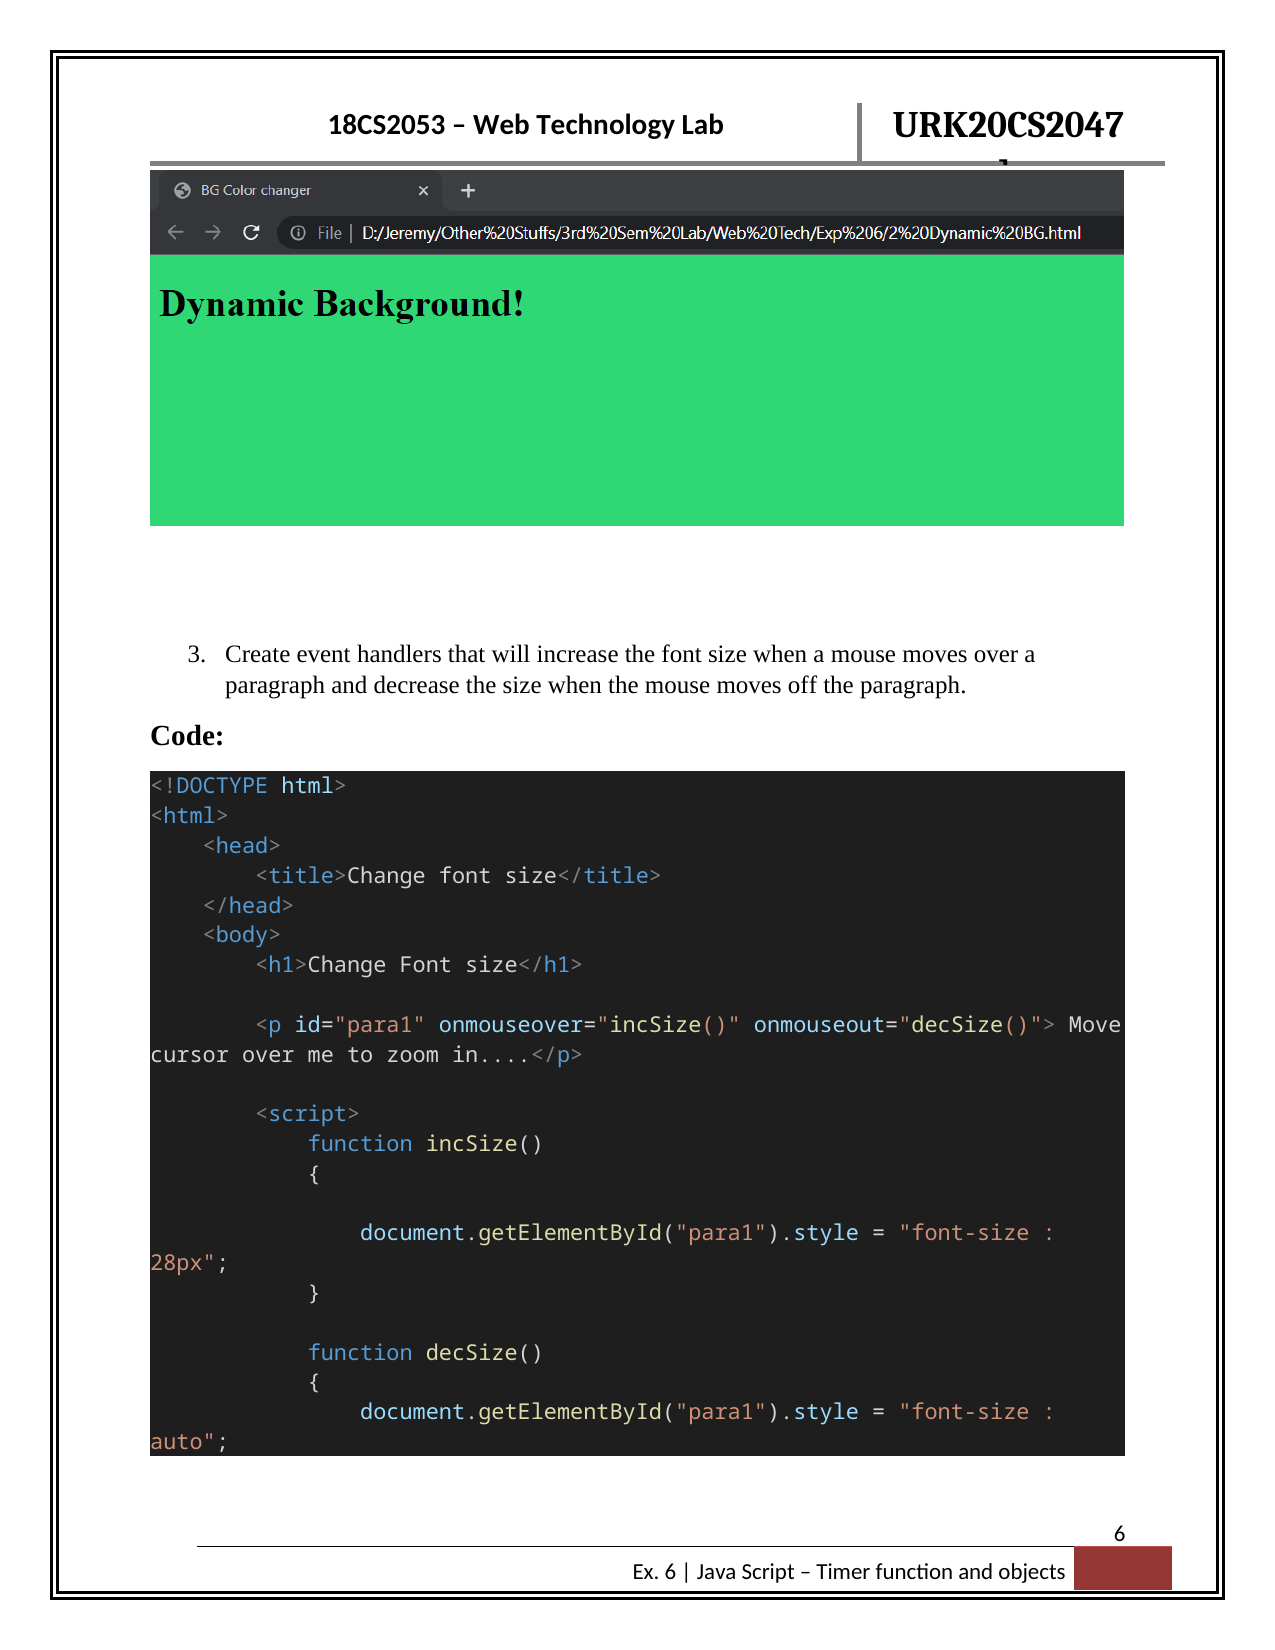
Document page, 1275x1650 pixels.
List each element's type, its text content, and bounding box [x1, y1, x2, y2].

list Create event handlers that will increase the font size when a mouse moves over a paragraph and decrease the size when the mouse moves off the paragraph. [187, 639, 1125, 699]
picture [150, 170, 1124, 526]
text document.getElementById("para1").style = "font-size : 28px"; [150, 1217, 1125, 1277]
text <title>Change font size</title> [150, 860, 1125, 890]
text { [150, 1366, 1125, 1396]
text { [150, 1158, 1125, 1188]
text <html> [150, 800, 1125, 830]
text Code: [150, 718, 1125, 751]
text } [150, 1277, 1125, 1307]
text <!DOCTYPE html> [150, 771, 1125, 800]
text </head> [150, 890, 1125, 919]
text <script> [150, 1098, 1125, 1128]
text <body> [150, 919, 1125, 949]
text <h1>Change Font size</h1> [150, 949, 1125, 979]
text <p id="para1" onmouseover="incSize()" onmouseout="decSize()"> Move cursor over me to zoom in....</p> [150, 1009, 1125, 1068]
text function decSize() [150, 1337, 1125, 1366]
text <head> [150, 830, 1125, 860]
text document.getElementById("para1").style = "font-size : auto"; [150, 1396, 1125, 1456]
text function incSize() [150, 1128, 1125, 1158]
